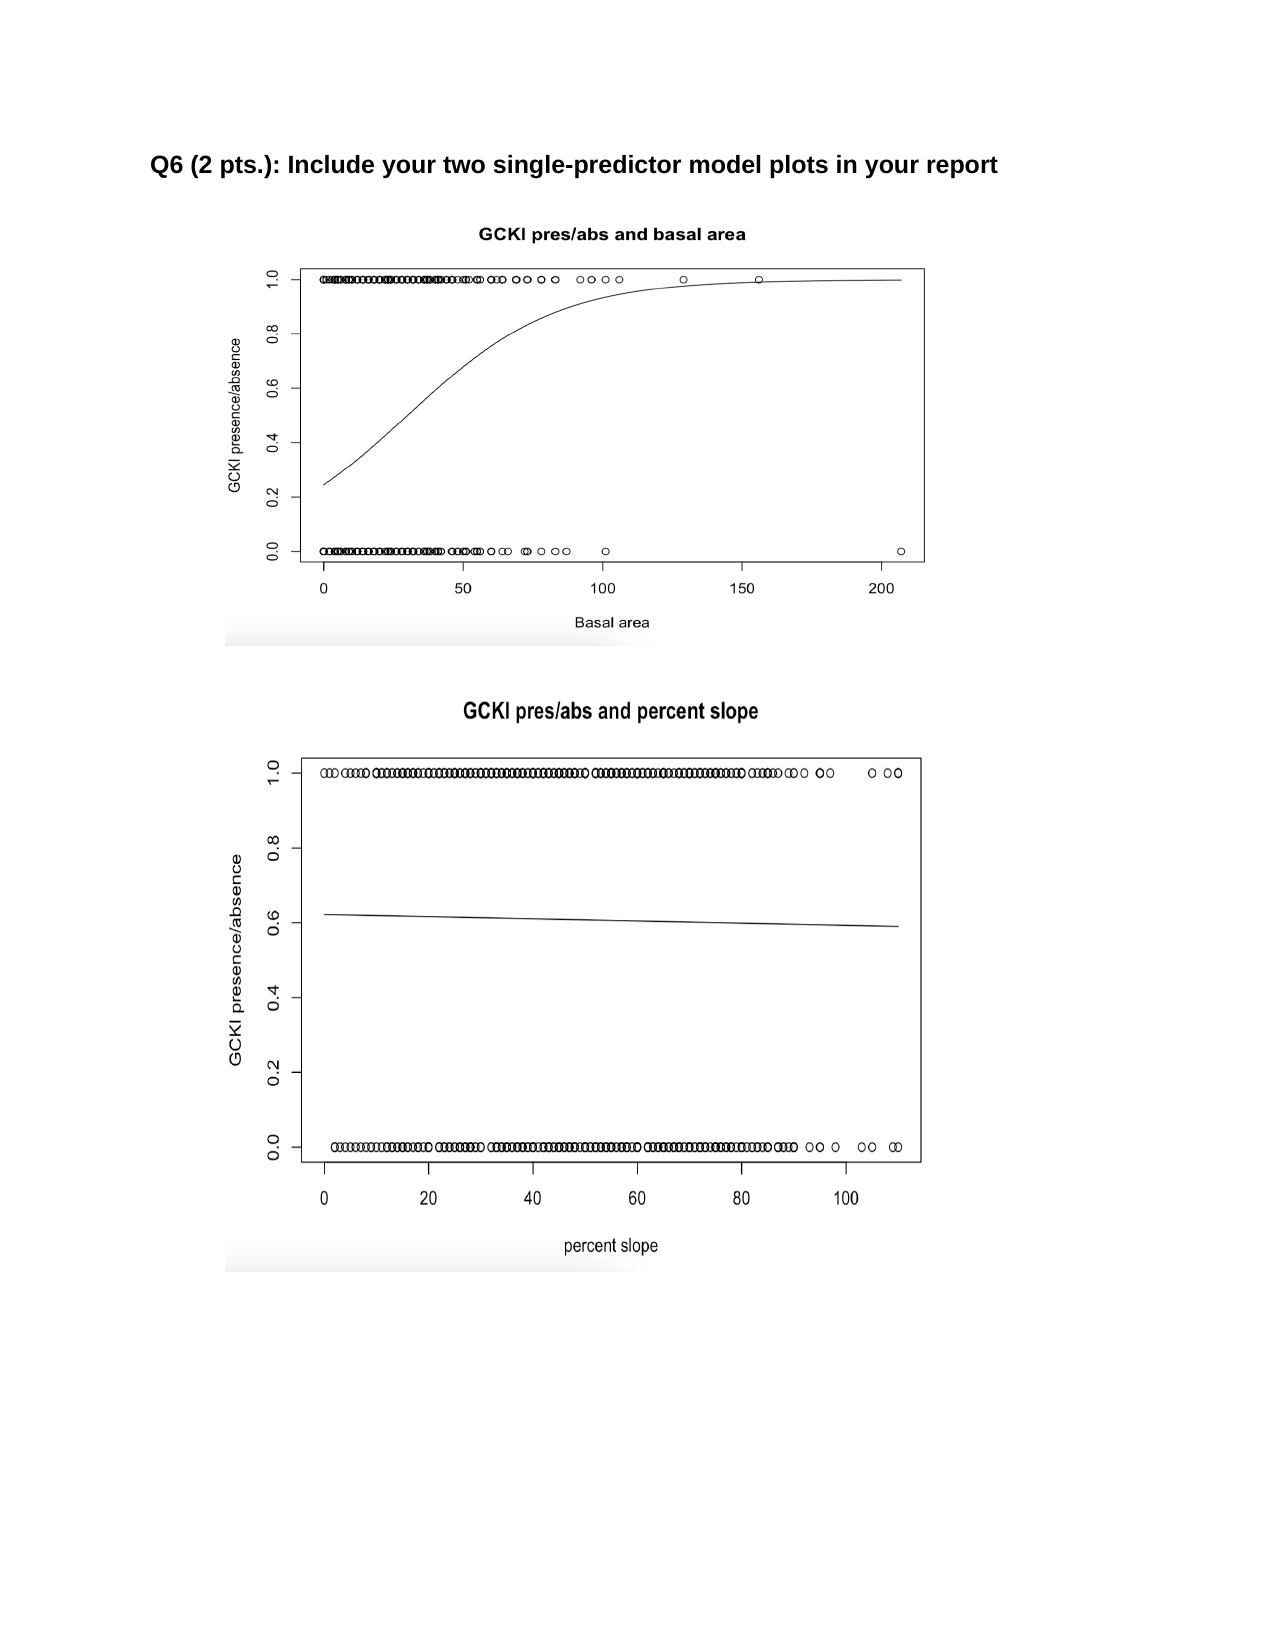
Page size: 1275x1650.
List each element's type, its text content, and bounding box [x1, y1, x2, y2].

picture [225, 665, 956, 1272]
text Q6 (2 pts.): Include your two single-predictor model plots in your report [150, 150, 1125, 179]
picture [225, 199, 956, 646]
